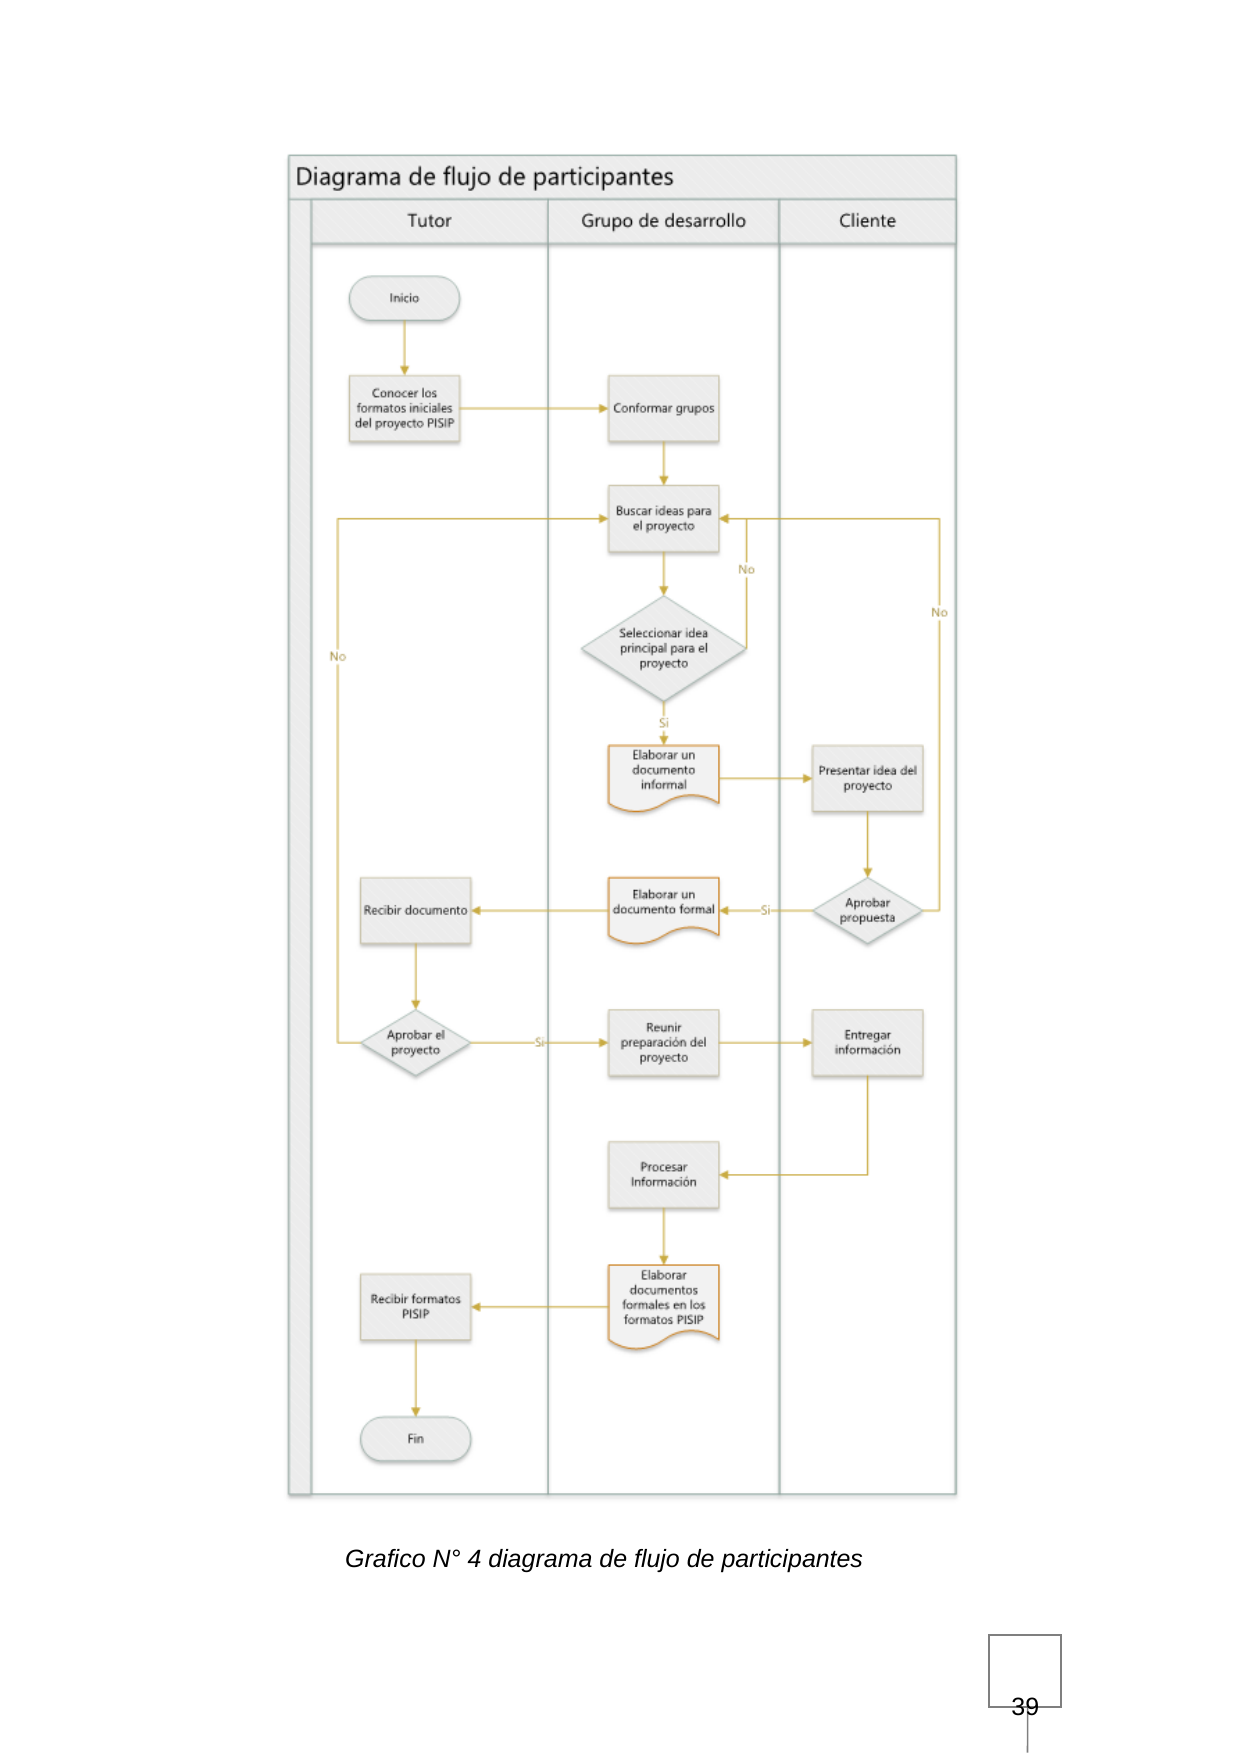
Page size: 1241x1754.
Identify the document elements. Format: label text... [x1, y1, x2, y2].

picture [249, 149, 992, 1505]
